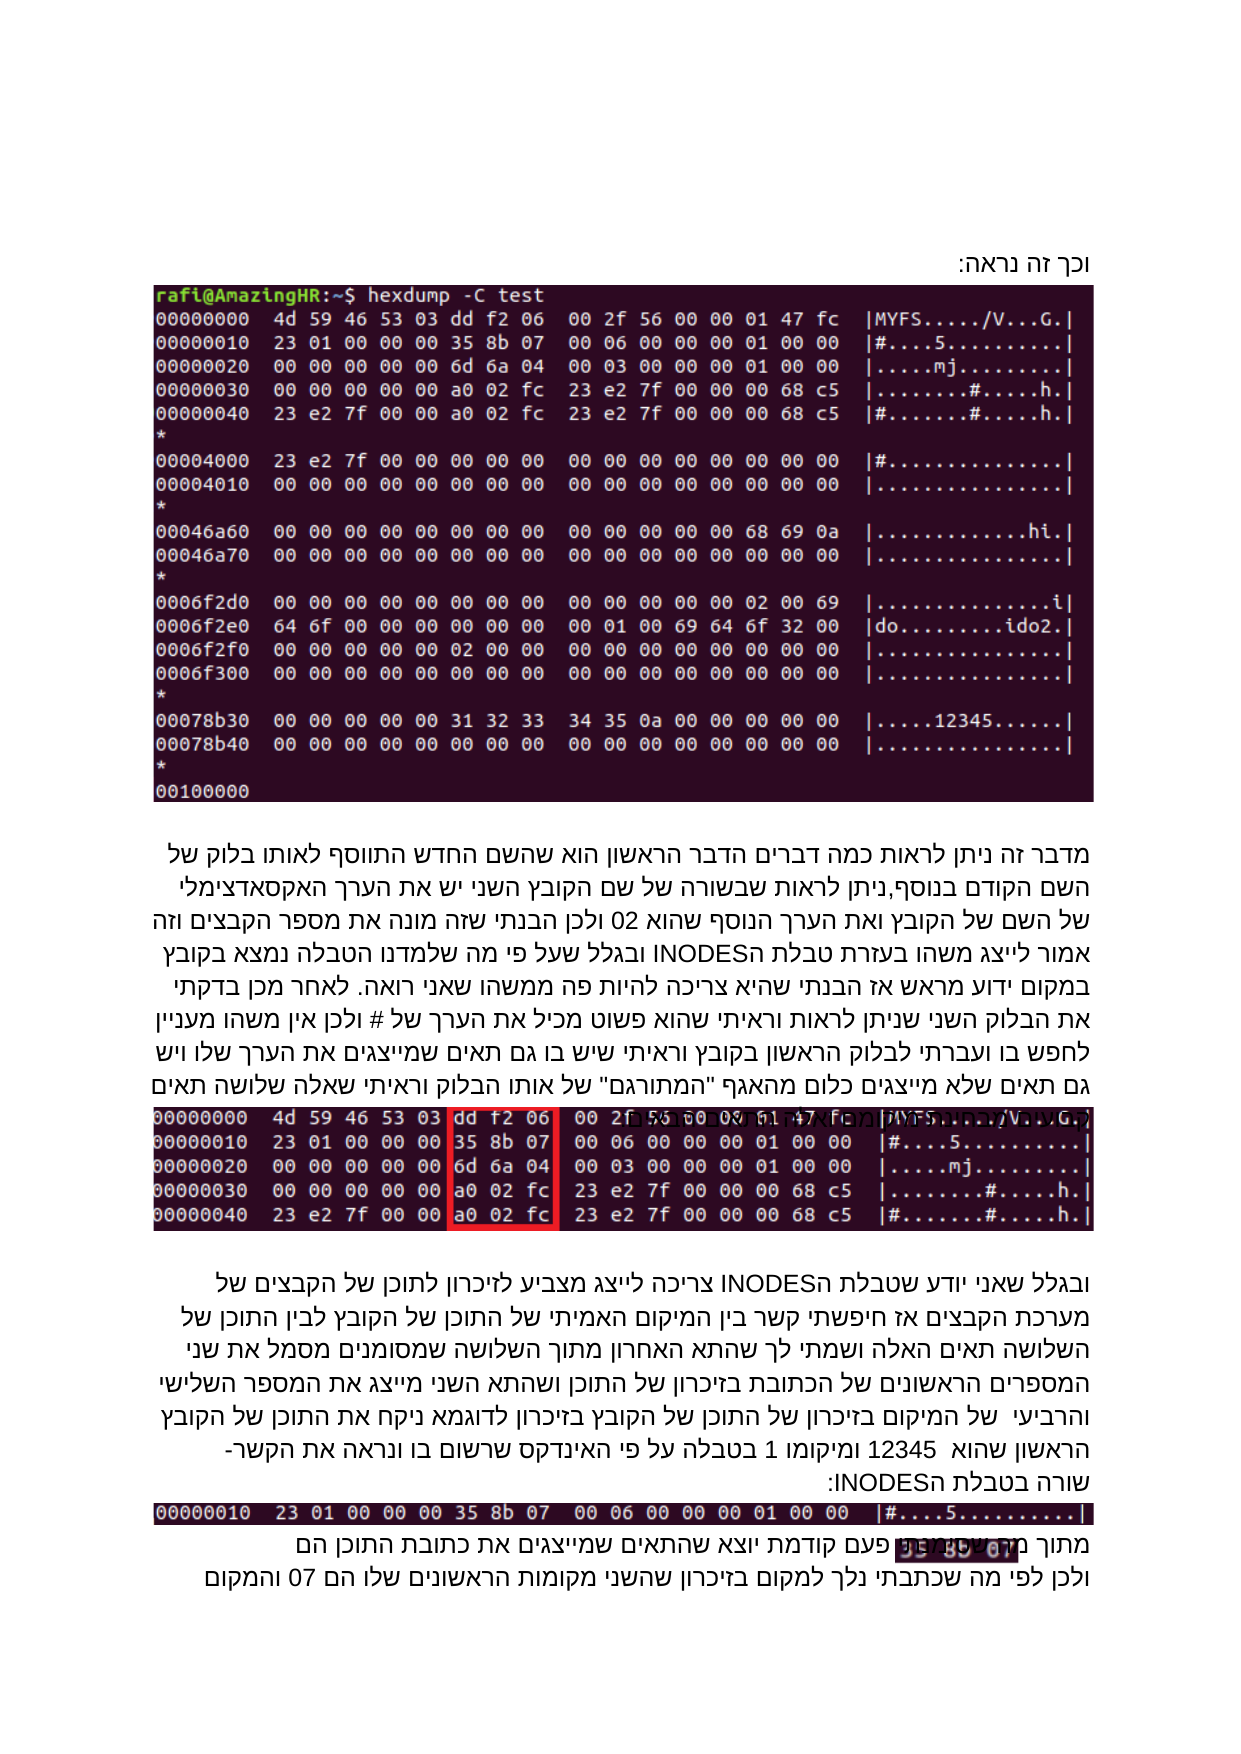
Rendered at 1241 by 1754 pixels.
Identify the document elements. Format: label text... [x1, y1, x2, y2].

text וכך זה נראה: [150, 249, 1090, 308]
picture [153, 285, 1094, 802]
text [150, 1530, 1090, 1592]
picture [1090, 1503, 1094, 1525]
text מדבר זה ניתן לראות כמה דברים הדבר הראשון הוא שהשם החדש התווסף לאותו בלוק של השם הקודם בנוסף,ניתן לראות שבשורה של שם הקובץ השני יש את הערך האקסאדצימלי של השם של הקובץ ואת הערך הנוסף שהוא 02 ולכן הבנתי שזה מונה את מספר הקבצים וזה אמור לייצג משהו בעזרת טבלת הINODES ובגלל שעל פי מה שלמדנו הטבלה נמצא בקובץ במקום ידוע מראש אז הבנתי שהיא צריכה להיות פה ממשהו שאני רואה. לאחר מכן בדקתי את הבלוק השני שניתן לראות וראיתי שהוא פשוט מכיל את הערך של # ולכן אין משהו מעניין לחפש בו ועברתי לבלוק הראשון בקובץ וראיתי שיש בו גם תאים שמייצגים את הערך שלו ויש גם תאים שלא מייצגים כלום מהאגף "המתורגם" של אותו הבלוק וראיתי שאלה שלושה תאים קבועים מבחינת מיקומם ואלה התאים הבאים: [150, 840, 1090, 1133]
text שורה בטבלת הINODES: [150, 1468, 1090, 1527]
text ובגלל שאני יודע שטבלת הINODES צריכה לייצג מצביע לזיכרון לתוכן של הקבצים של מערכת הקבצים אז חיפשתי קשר בין המיקום האמיתי של התוכן של הקובץ לבין התוכן של השלושה תאים האלה ושמתי לך שהתא האחרון מתוך השלושה שמסומנים מסמל את שני המספרים הראשונים של הכתובת בזיכרון של התוכן ושהתא השני מייצג את המספר השלישי והרביעי של המיקום בזיכרון של התוכן של הקובץ בזיכרון לדוגמא ניקח את התוכן של הקובץ הראשון שהוא 12345 ומיקומו 1 בטבלה על פי האינדקס שרשום בו ונראה את הקשר- [150, 1269, 1090, 1463]
picture [153, 1107, 1094, 1231]
